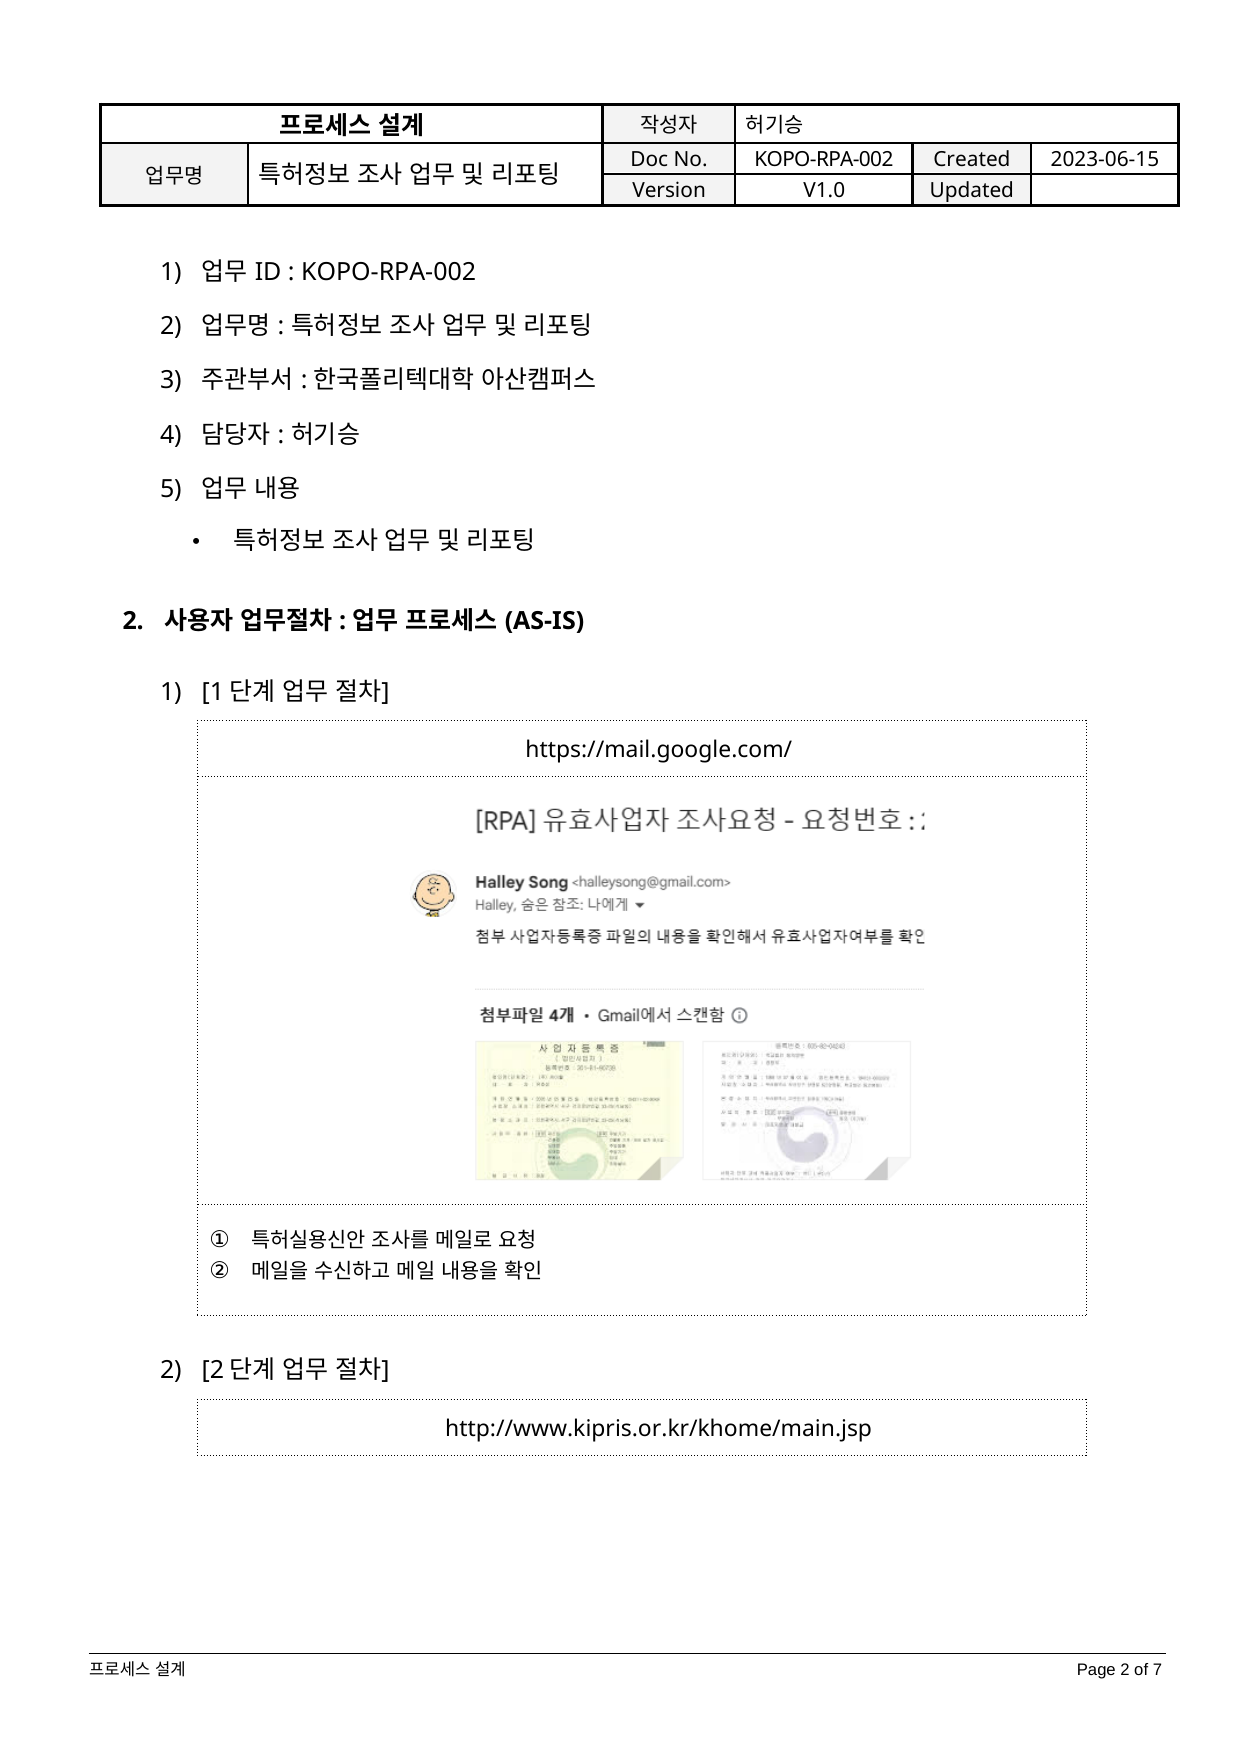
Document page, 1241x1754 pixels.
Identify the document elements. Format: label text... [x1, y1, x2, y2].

table_header https://mail.google.com/ [198, 720, 1087, 776]
list 특허정보 조사 업무 및 리포팅 [192, 523, 1158, 557]
list 업무명 : 특허정보 조사 업무 및 리포팅 [160, 305, 1158, 342]
list 주관부서 : 한국폴리텍대학 아산캠퍼스 [160, 360, 1158, 396]
list 사용자 업무절차 : 업무 프로세스 (AS-IS) [122, 601, 1158, 637]
list [1단계 업무 절차] [160, 671, 1158, 707]
list 업무 내용 [160, 468, 1158, 505]
list [2단계 업무 절차] [160, 1350, 1158, 1386]
table_header http://www.kipris.or.kr/khome/main.jsp [198, 1399, 1087, 1454]
list 담당자 : 허기승 [160, 414, 1158, 450]
picture [393, 788, 925, 1193]
table_cell 특허실용신안 조사를 메일로 요청 메일을 수신하고 메일 내용을 확인 [198, 1204, 1087, 1315]
list 업무 ID : KOPO-RPA-002 [160, 251, 1158, 287]
table_cell [198, 776, 1087, 1204]
